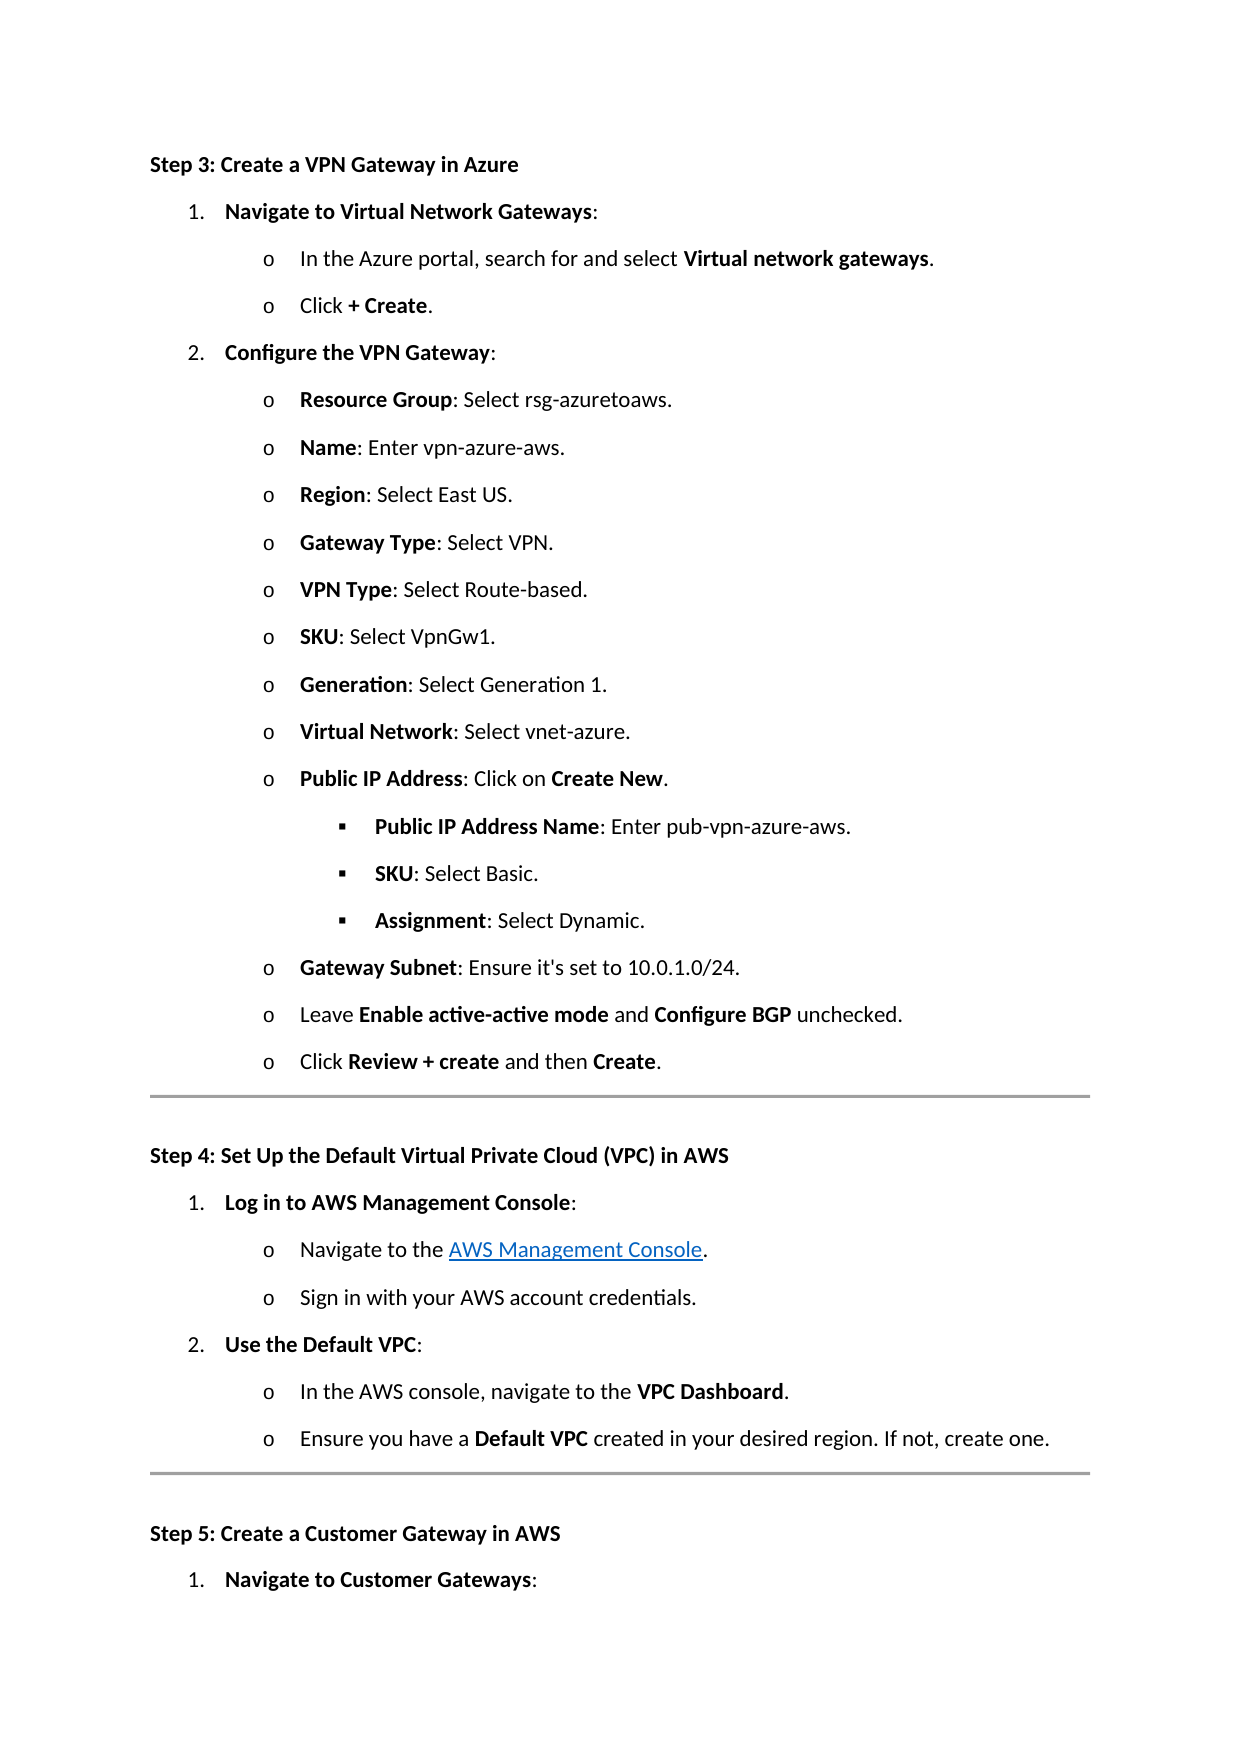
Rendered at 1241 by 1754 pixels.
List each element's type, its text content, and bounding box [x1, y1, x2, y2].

list Log in to AWS Management Console: [187, 1188, 1090, 1217]
list Leave Enable active-active mode and Configure BGP unchecked. [262, 1000, 1090, 1028]
list Navigate to Customer Gateways: [187, 1566, 1090, 1594]
list SKU: Select VpnGw1. [262, 622, 1090, 651]
list Assignment: Select Dynamic. [337, 906, 1090, 934]
list Name: Enter vpn-azure-aws. [262, 433, 1090, 461]
list Public IP Address Name: Enter pub-vpn-azure-aws. [337, 812, 1090, 840]
text Step 3: Create a VPN Gateway in Azure [150, 150, 1090, 178]
list Click Review + create and then Create. [262, 1047, 1090, 1076]
text Step 4: Set Up the Default Virtual Private Cloud (VPC) in AWS [150, 1142, 1090, 1170]
list Navigate to the AWS Management Console. [262, 1235, 1090, 1264]
list Resource Group: Select rsg-azuretoaws. [262, 385, 1090, 414]
list Use the Default VPC: [187, 1330, 1090, 1358]
list Configure the VPN Gateway: [187, 338, 1090, 367]
list Gateway Type: Select VPN. [262, 528, 1090, 556]
list Navigate to Virtual Network Gateways: [187, 197, 1090, 225]
list Gateway Subnet: Ensure it's set to 10.0.1.0/24. [262, 953, 1090, 981]
list Public IP Address: Click on Create New. [262, 764, 1090, 793]
list Virtual Network: Select vnet-azure. [262, 717, 1090, 746]
list Ensure you have a Default VPC created in your desired region. If not, create one. [262, 1424, 1090, 1453]
list Sign in with your AWS account credentials. [262, 1283, 1090, 1311]
list In the AWS console, navigate to the VPC Dashboard. [262, 1377, 1090, 1406]
list VPN Type: Select Route-based. [262, 575, 1090, 603]
list In the Azure portal, search for and select Virtual network gateways. [262, 244, 1090, 272]
list SKU: Select Basic. [337, 859, 1090, 887]
list Region: Select East US. [262, 480, 1090, 509]
list Click + Create. [262, 291, 1090, 320]
text Step 5: Create a Customer Gateway in AWS [150, 1519, 1090, 1547]
list Generation: Select Generation 1. [262, 670, 1090, 698]
